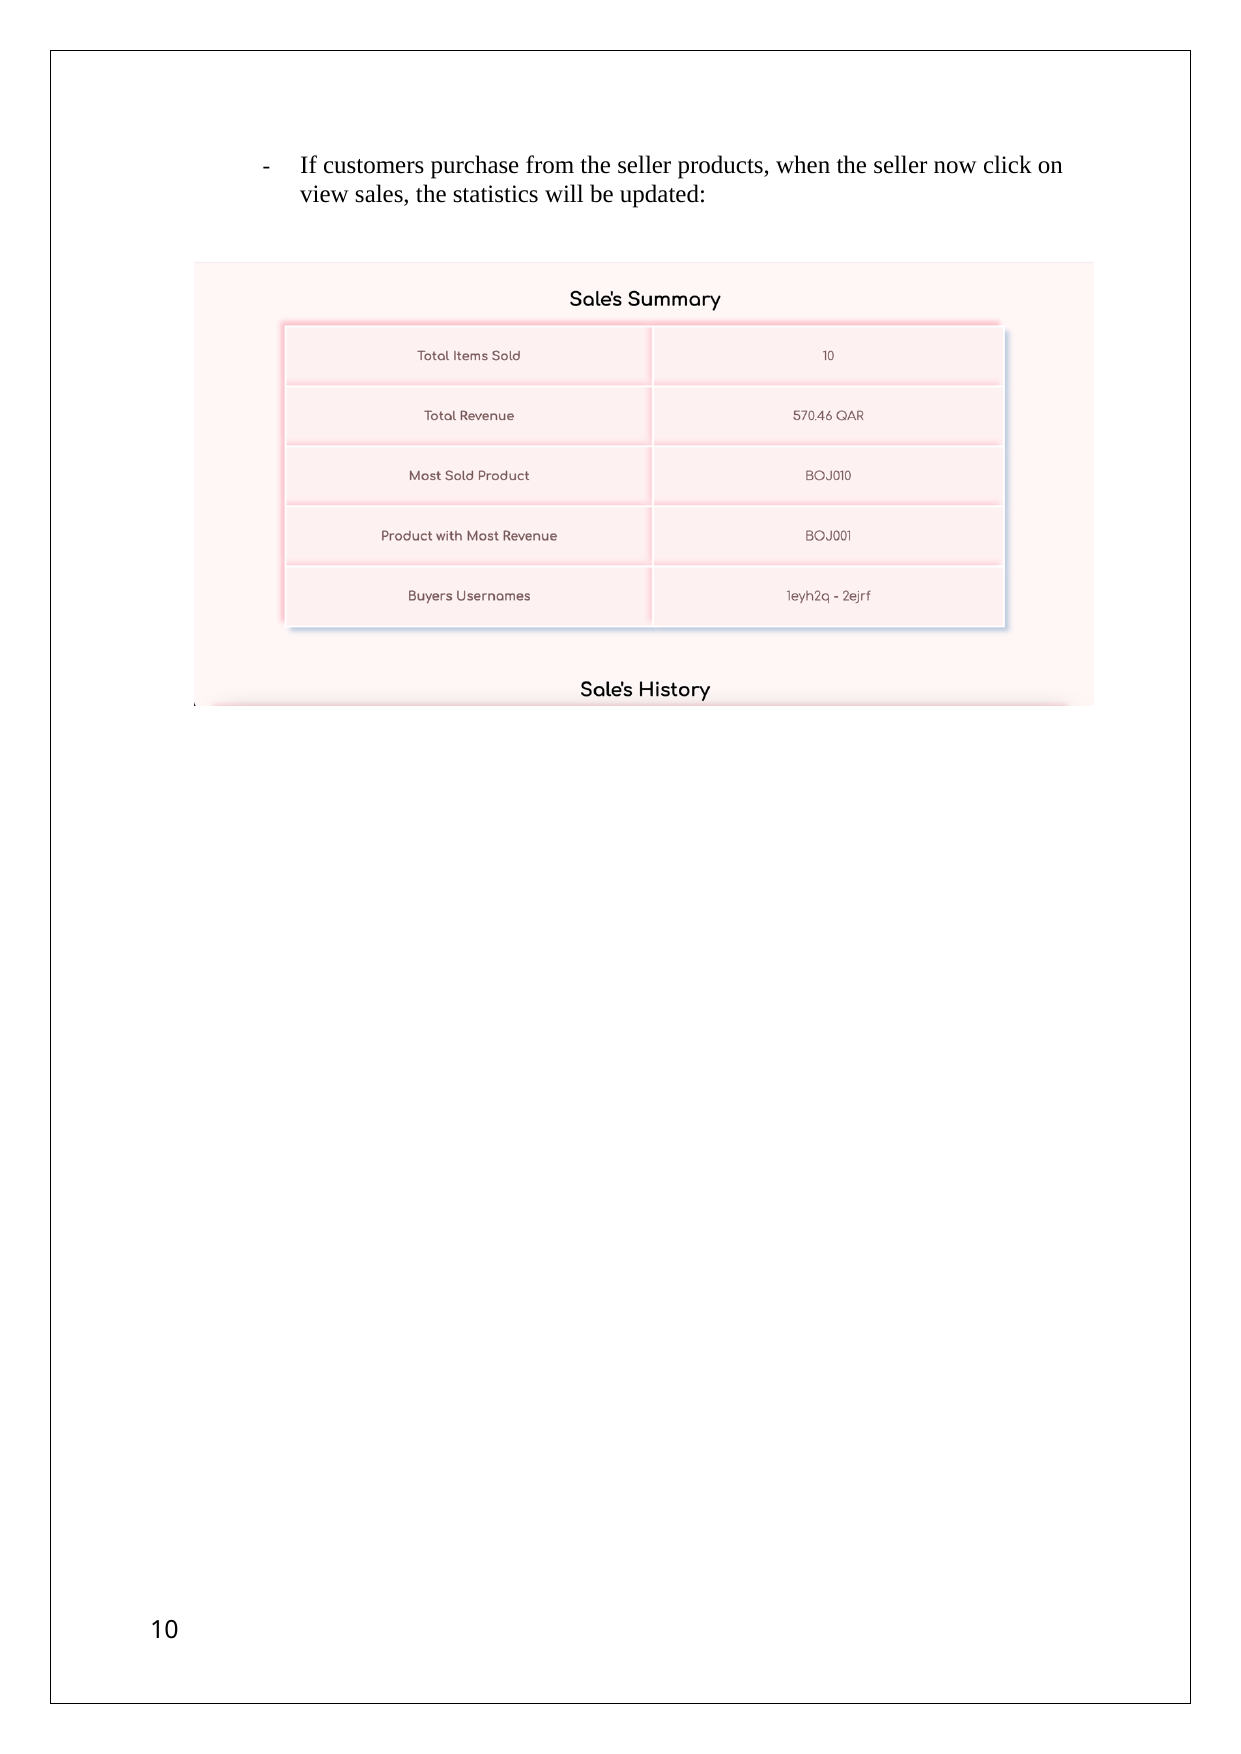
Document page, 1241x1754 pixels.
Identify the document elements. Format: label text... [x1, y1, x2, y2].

list If customers purchase from the seller products, when the seller now click on view sales, the statistics will be updated: [262, 150, 1090, 207]
picture [194, 259, 1094, 706]
